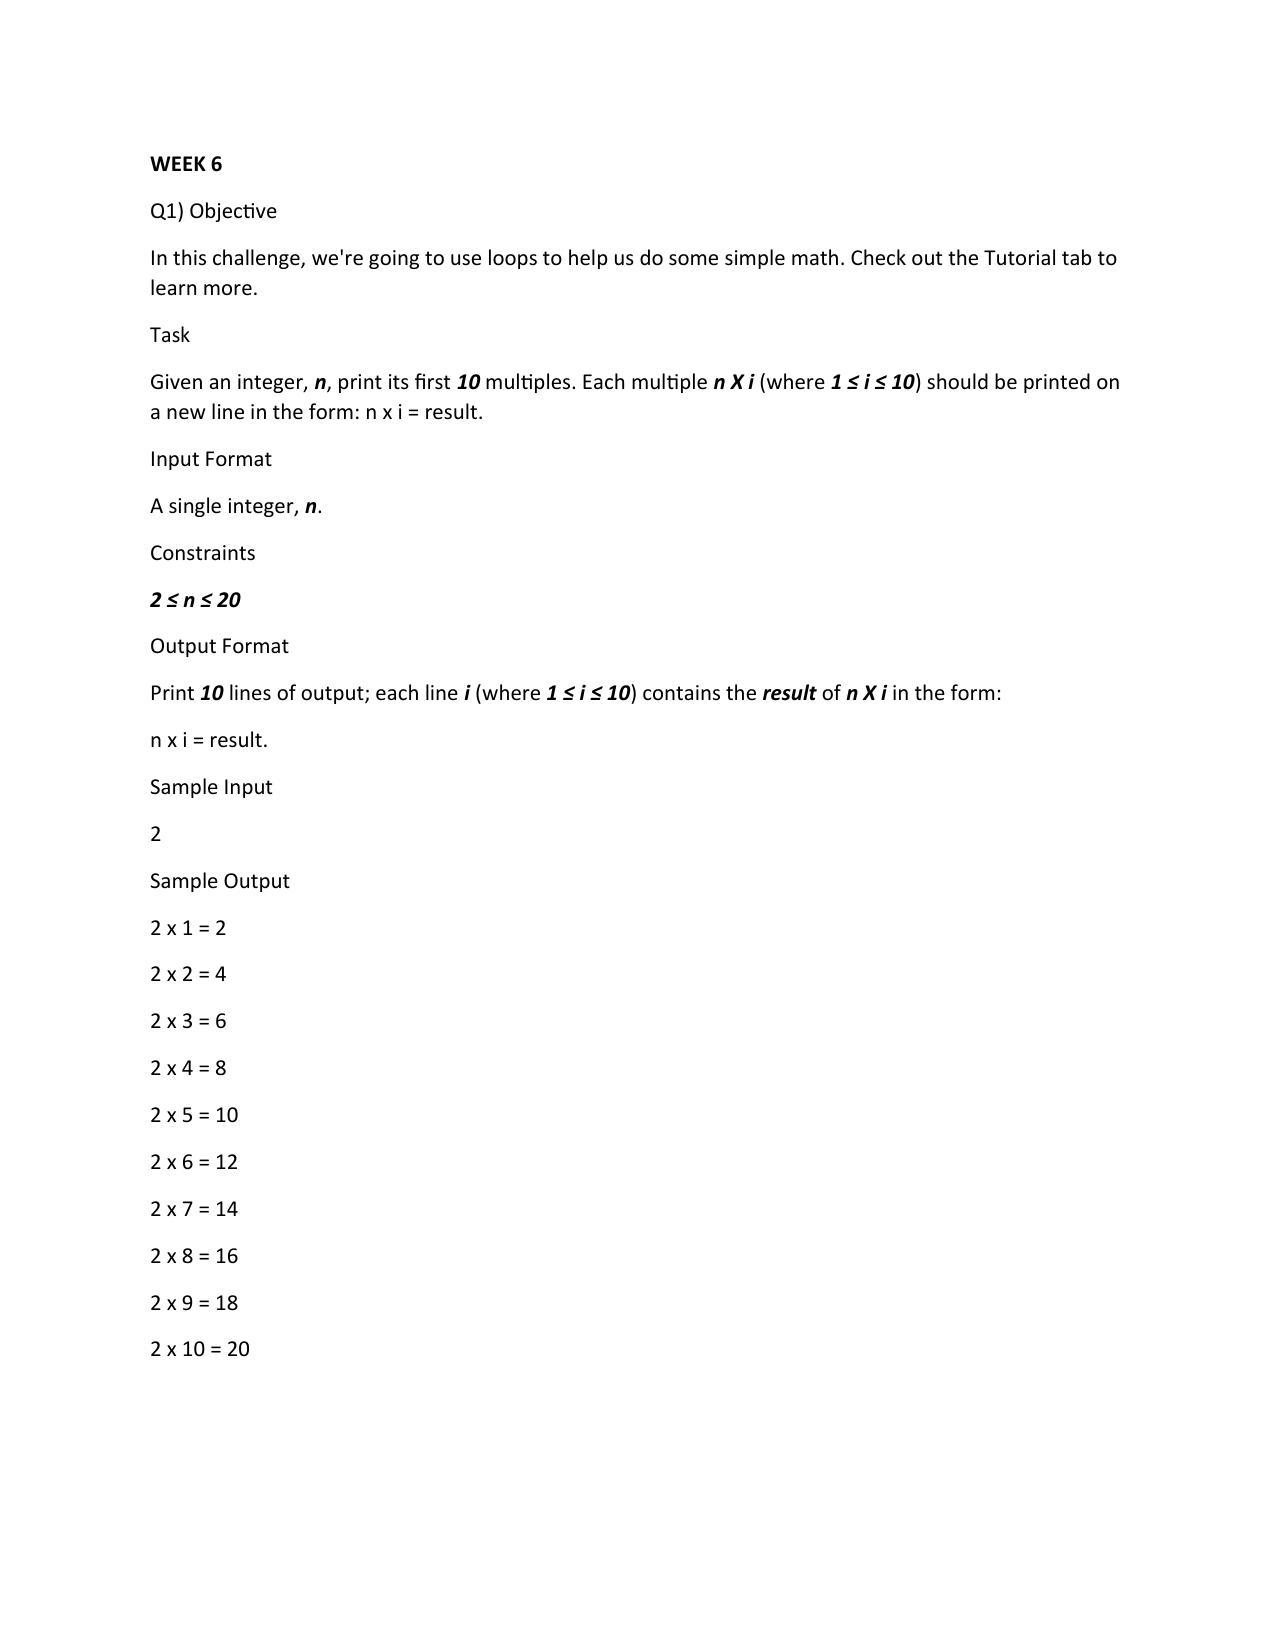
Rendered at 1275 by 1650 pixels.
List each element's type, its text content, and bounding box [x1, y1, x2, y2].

list 2 x 5 = 10 [150, 1103, 273, 1127]
list Input Format [150, 447, 309, 471]
list Q1) Objecve [150, 199, 315, 223]
list n x i = result. [150, 728, 306, 752]
list 2 x 4 = 8 [150, 1056, 260, 1080]
list 2 [150, 822, 188, 846]
list 2 x 10 = 20 [150, 1338, 286, 1362]
list learn more. [150, 277, 294, 301]
list 2 x 6 = 12 [150, 1150, 273, 1174]
list a new line in the form: n x i = result. [150, 400, 542, 424]
list WEEK 6 [150, 152, 255, 176]
list 2 x 2 = 4 [150, 963, 260, 987]
list Given an integer, n, print its rst 10 mulples. Each mulple n X i (where 1 ≤ i ≤ 10) should be printed on [150, 370, 1238, 394]
list Sample Output [150, 869, 330, 893]
list 2 x 9 = 18 [150, 1291, 273, 1315]
list Print 10 lines of output; each line i (where 1 ≤ i ≤ 10) contains the result of n X i in the form: [150, 682, 1111, 706]
list 2 x 1 = 2 [150, 916, 260, 940]
list Task [150, 323, 219, 347]
list Sample Input [150, 775, 311, 799]
list Constraints [150, 541, 291, 565]
list A single integer, n. [150, 494, 362, 518]
list In this challenge, we're going to use loops to help us do some simple math. Check out the Tutorial tab to [150, 246, 1238, 270]
list Output Format [150, 634, 328, 658]
list 2 x 3 = 6 [150, 1009, 260, 1033]
list 2 x 7 = 14 [150, 1197, 273, 1221]
list 2 ≤ n ≤ 20 [150, 588, 275, 612]
list 2 x 8 = 16 [150, 1244, 273, 1268]
